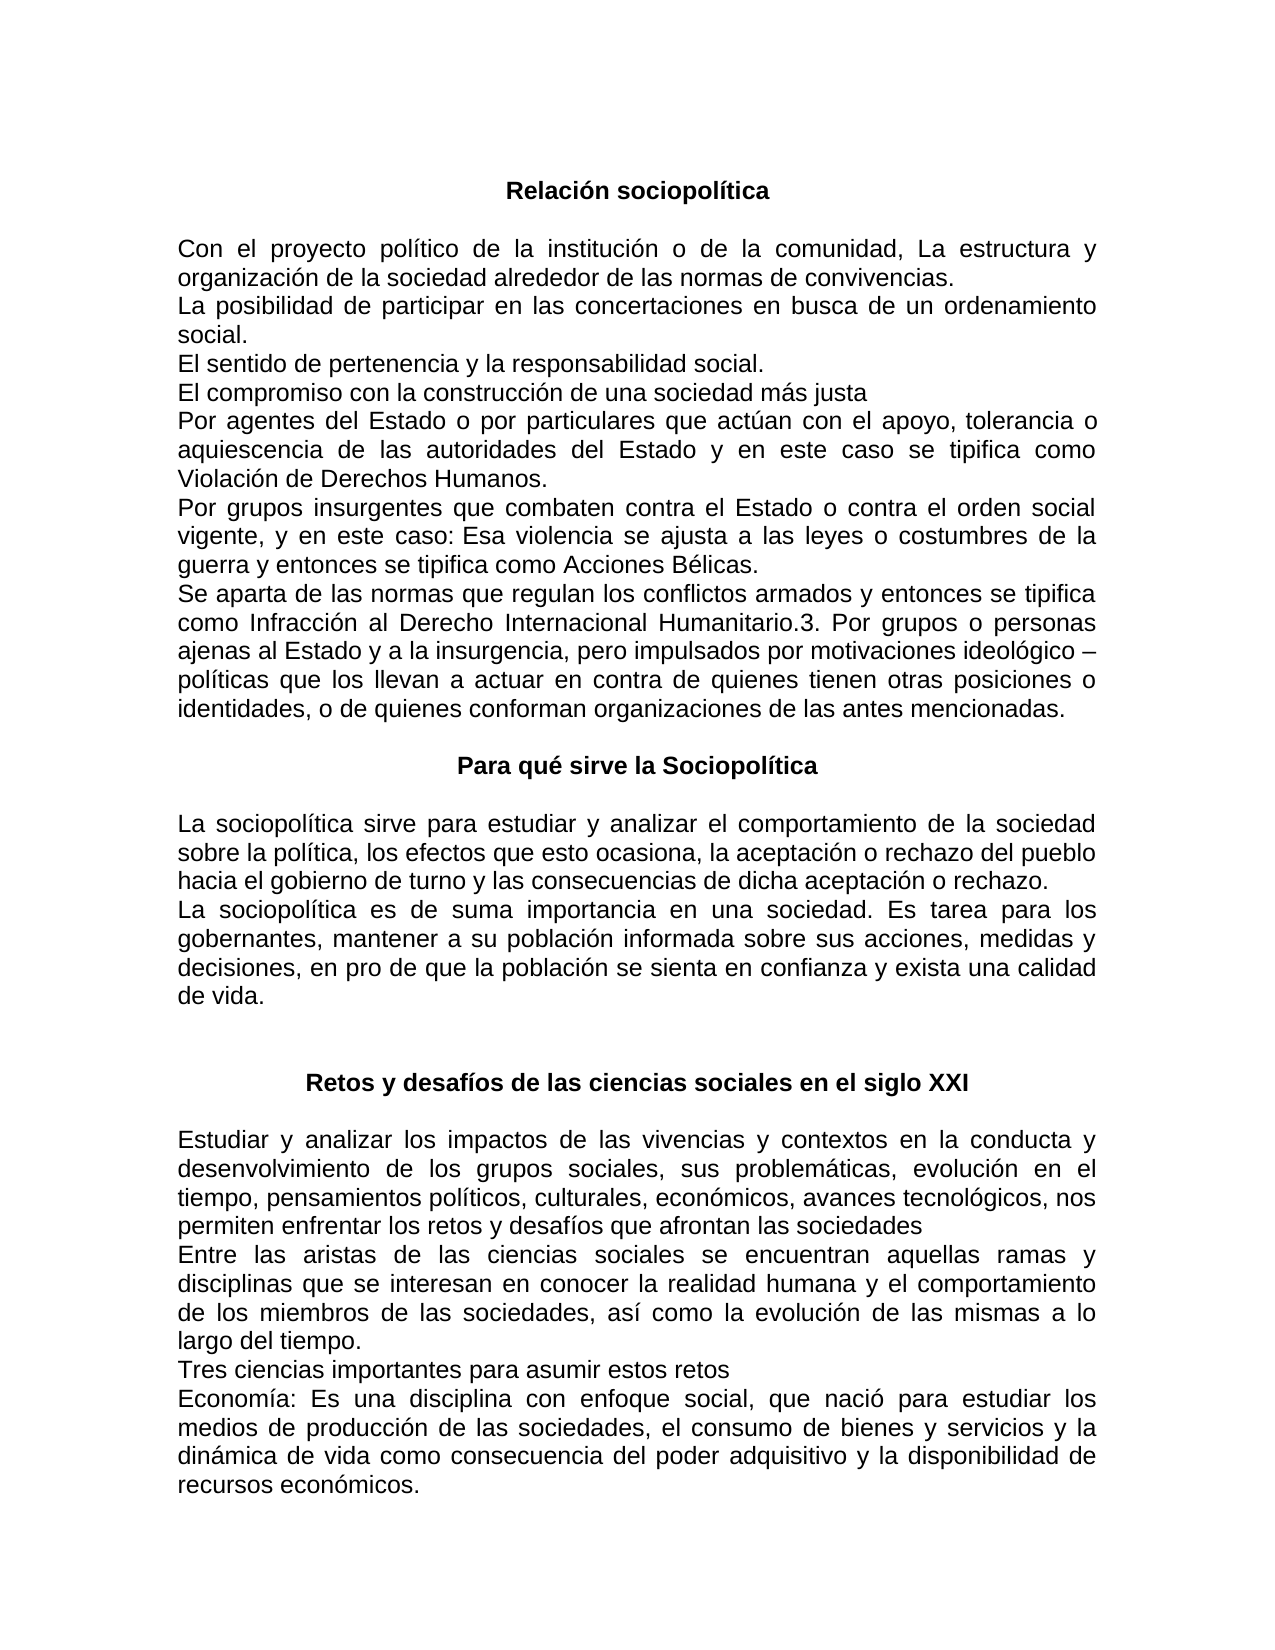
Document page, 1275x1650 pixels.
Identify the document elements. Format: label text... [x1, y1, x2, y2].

text Economía: Es una disciplina con enfoque social, que nació para estudiar los medios de producción de las sociedades, el consumo de bienes y servicios y la dinámica de vida como consecuencia del poder adquisitivo y la disponibilidad de recursos económicos. [177, 1384, 1098, 1499]
text La posibilidad de participar en las concertaciones en busca de un ordenamiento social. [177, 291, 1098, 349]
text El sentido de pertenencia y la responsabilidad social. [177, 349, 1098, 378]
text Relación sociopolítica [177, 176, 1098, 205]
text Entre las aristas de las ciencias sociales se encuentran aquellas ramas y disciplinas que se interesan en conocer la realidad humana y el comportamiento de los miembros de las sociedades, así como la evolución de las mismas a lo largo del tiempo. [177, 1240, 1098, 1355]
text El compromiso con la construcción de una sociedad más justa [177, 378, 1098, 406]
text Para qué sirve la Sociopolítica [177, 751, 1098, 780]
text Retos y desafíos de las ciencias sociales en el siglo XXI [177, 1068, 1098, 1096]
text Por agentes del Estado o por particulares que actúan con el apoyo, tolerancia o aquiescencia de las autoridades del Estado y en este caso se tipifica como Violación de Derechos Humanos. [177, 406, 1098, 493]
text Estudiar y analizar los impactos de las vivencias y contextos en la conducta y desenvolvimiento de los grupos sociales, sus problemáticas, evolución en el tiempo, pensamientos políticos, culturales, económicos, avances tecnológicos, nos permiten enfrentar los retos y desafíos que afrontan las sociedades [177, 1125, 1098, 1240]
text Se aparta de las normas que regulan los conflictos armados y entonces se tipifica como Infracción al Derecho Internacional Humanitario.3. Por grupos o personas ajenas al Estado y a la insurgencia, pero impulsados por motivaciones ideológico – políticas que los llevan a actuar en contra de quienes tienen otras posiciones o identidades, o de quienes conforman organizaciones de las antes mencionadas. [177, 579, 1098, 723]
text Por grupos insurgentes que combaten contra el Estado o contra el orden social vigente, y en este caso: Esa violencia se ajusta a las leyes o costumbres de la guerra y entonces se tipifica como Acciones Bélicas. [177, 493, 1098, 579]
text Con el proyecto político de la institución o de la comunidad, La estructura y organización de la sociedad alrededor de las normas de convivencias. [177, 234, 1098, 291]
text Tres ciencias importantes para asumir estos retos [177, 1355, 1098, 1384]
text La sociopolítica es de suma importancia en una sociedad. Es tarea para los gobernantes, mantener a su población informada sobre sus acciones, medidas y decisiones, en pro de que la población se sienta en confianza y exista una calidad de vida. [177, 895, 1098, 1010]
text La sociopolítica sirve para estudiar y analizar el comportamiento de la sociedad sobre la política, los efectos que esto ocasiona, la aceptación o rechazo del pueblo hacia el gobierno de turno y las consecuencias de dicha aceptación o rechazo. [177, 809, 1098, 895]
